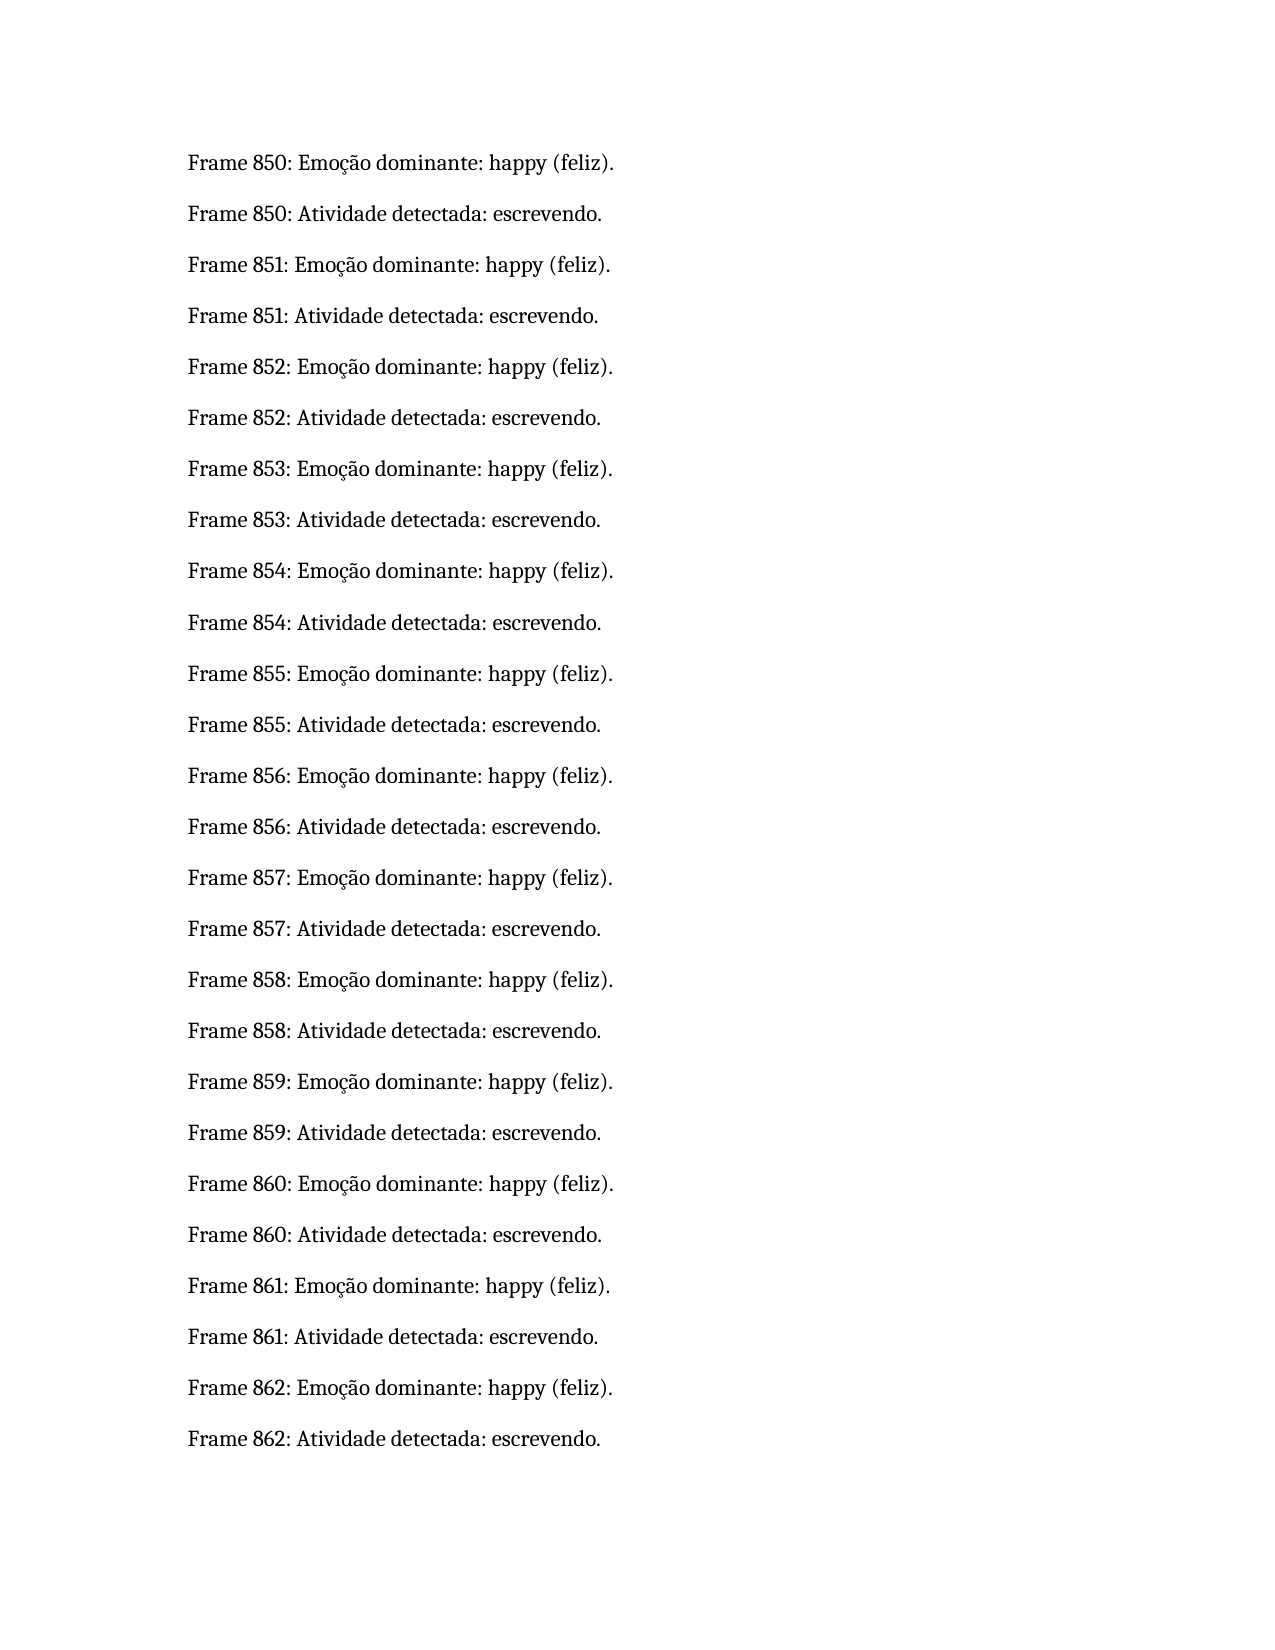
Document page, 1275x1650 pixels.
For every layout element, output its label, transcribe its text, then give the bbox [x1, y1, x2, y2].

text Frame 862: Emoção dominante: happy (feliz). [187, 1375, 1087, 1401]
text Frame 861: Atividade detectada: escrevendo. [187, 1324, 1087, 1350]
text Frame 851: Emoção dominante: happy (feliz). [187, 252, 1087, 278]
text Frame 859: Emoção dominante: happy (feliz). [187, 1069, 1087, 1095]
text Frame 856: Atividade detectada: escrevendo. [187, 813, 1087, 840]
text Frame 853: Atividade detectada: escrevendo. [187, 507, 1087, 534]
text Frame 851: Atividade detectada: escrevendo. [187, 303, 1087, 329]
text Frame 854: Emoção dominante: happy (feliz). [187, 558, 1087, 585]
text Frame 852: Atividade detectada: escrevendo. [187, 405, 1087, 432]
text Frame 856: Emoção dominante: happy (feliz). [187, 762, 1087, 789]
text Frame 858: Emoção dominante: happy (feliz). [187, 967, 1087, 993]
text Frame 850: Emoção dominante: happy (feliz). [187, 150, 1087, 176]
text Frame 857: Atividade detectada: escrevendo. [187, 916, 1087, 942]
text Frame 860: Atividade detectada: escrevendo. [187, 1222, 1087, 1248]
text Frame 855: Atividade detectada: escrevendo. [187, 711, 1087, 738]
text Frame 857: Emoção dominante: happy (feliz). [187, 864, 1087, 891]
text Frame 852: Emoção dominante: happy (feliz). [187, 354, 1087, 381]
text Frame 853: Emoção dominante: happy (feliz). [187, 456, 1087, 483]
text Frame 861: Emoção dominante: happy (feliz). [187, 1273, 1087, 1299]
text Frame 862: Atividade detectada: escrevendo. [187, 1426, 1087, 1452]
text Frame 859: Atividade detectada: escrevendo. [187, 1120, 1087, 1146]
text Frame 855: Emoção dominante: happy (feliz). [187, 660, 1087, 687]
text Frame 860: Emoção dominante: happy (feliz). [187, 1171, 1087, 1197]
text Frame 858: Atividade detectada: escrevendo. [187, 1018, 1087, 1044]
text Frame 854: Atividade detectada: escrevendo. [187, 609, 1087, 636]
text Frame 850: Atividade detectada: escrevendo. [187, 201, 1087, 227]
